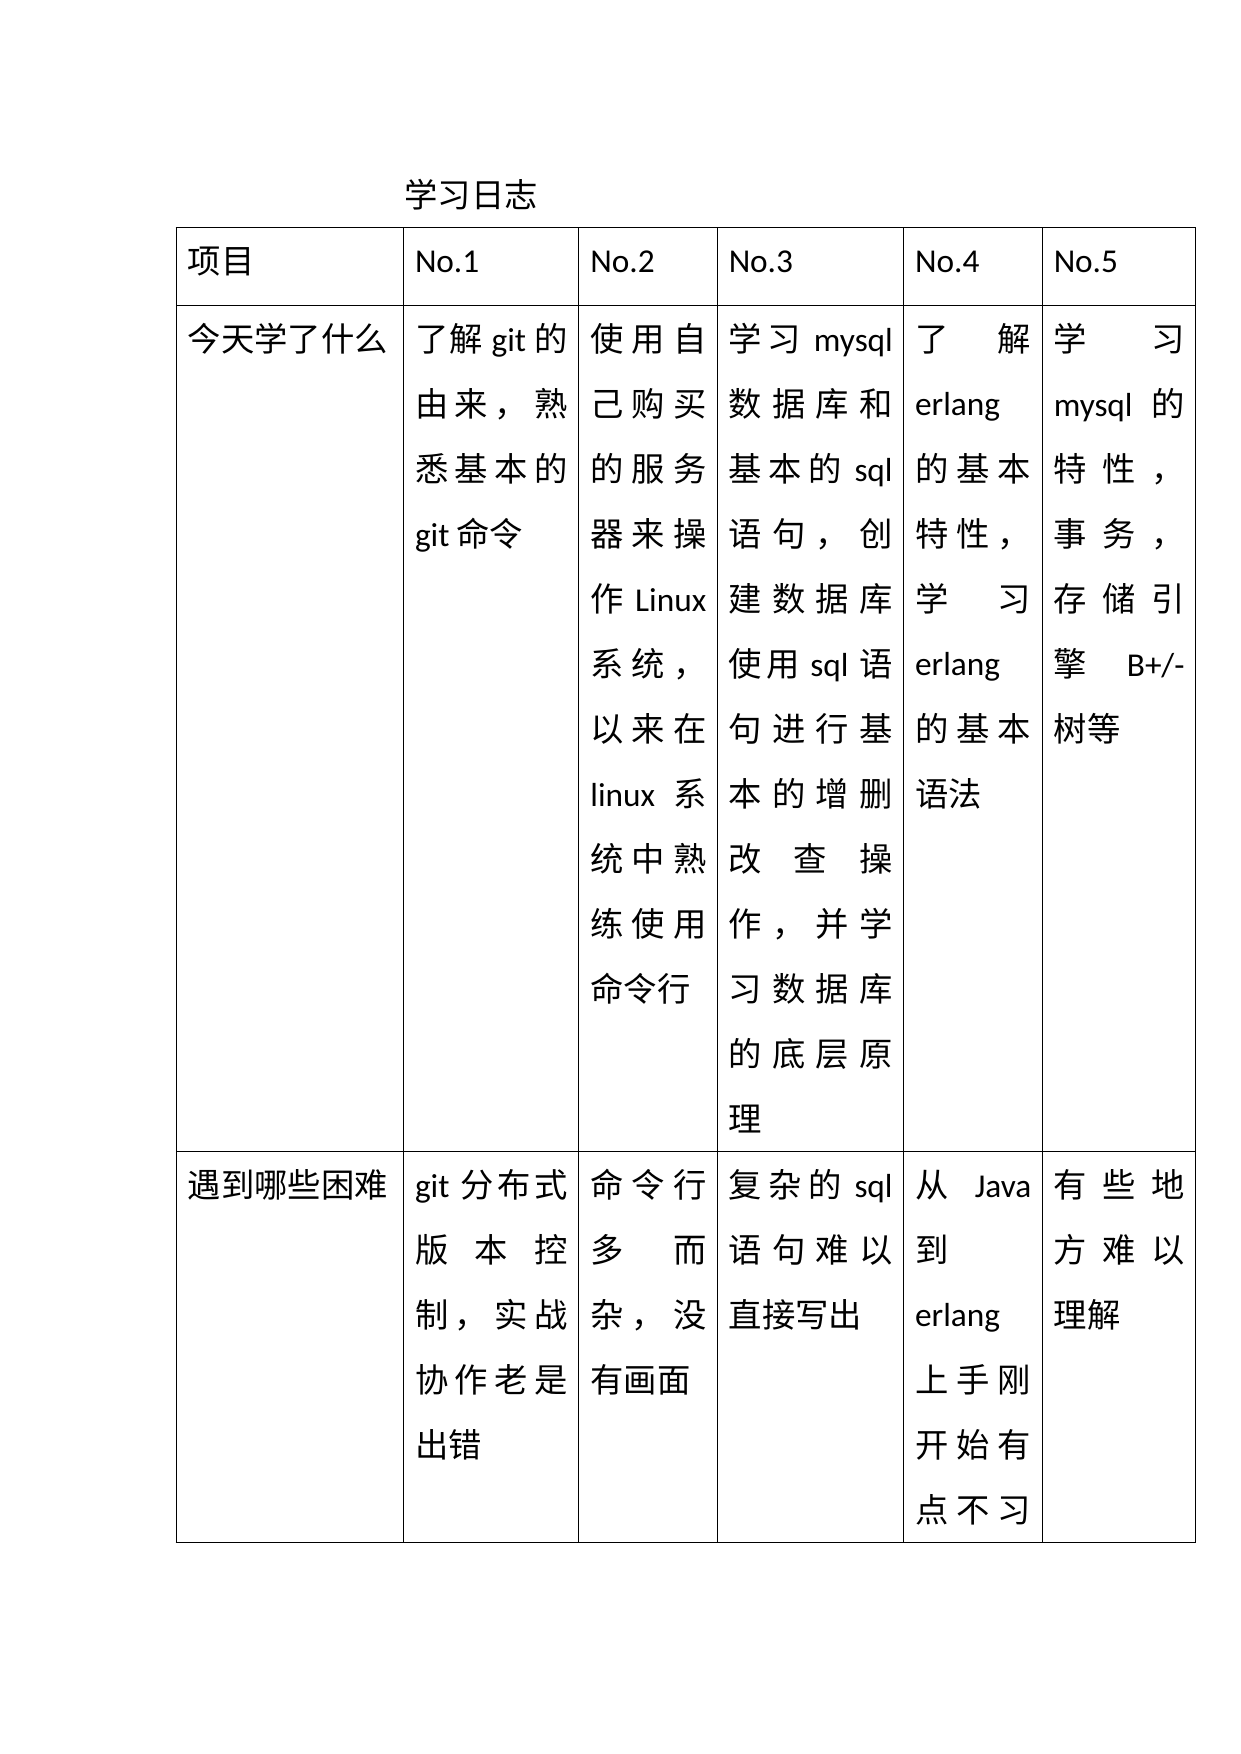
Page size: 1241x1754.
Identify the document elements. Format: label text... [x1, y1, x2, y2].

table_header No.4 [904, 228, 1042, 304]
table_cell 命令行多而杂，没有画面 [579, 1152, 717, 1542]
table_header No.3 [718, 228, 903, 304]
table_cell 今天学了什么 [177, 306, 403, 1151]
table_cell 从Java到erlang上手刚开始有点不习惯 [904, 1152, 1042, 1542]
text 学习日志 [187, 162, 1053, 227]
table_cell 遇到哪些困难 [177, 1152, 403, 1542]
table_header No.1 [404, 228, 578, 304]
table_header 项目 [177, 228, 403, 304]
table_cell 学习mysql数据库和基本的sql语句，创建数据库 使用sql语句进行基本的增删改查操作，并学习数据库的底层原理 [718, 306, 903, 1151]
table_header No.2 [579, 228, 717, 304]
table_cell 使用自己购买的服务器来操作Linux系统，以来在linux系统中熟练使用命令行 [579, 306, 717, 1151]
table_header No.5 [1043, 228, 1195, 304]
table_cell 学习mysql的特性，事务，存储引擎 B+/-树等 [1043, 306, 1195, 1151]
table_cell 了解erlang的基本特性，学习erlang的基本语法 [904, 306, 1042, 1151]
table_cell 复杂的sql语句难以直接写出 [718, 1152, 903, 1542]
table_cell git分布式版本控制，实战协作老是出错 [404, 1152, 578, 1542]
table_cell 了解git的由来，熟悉基本的git命令 [404, 306, 578, 1151]
table_cell 有些地方难以理解 [1043, 1152, 1195, 1542]
